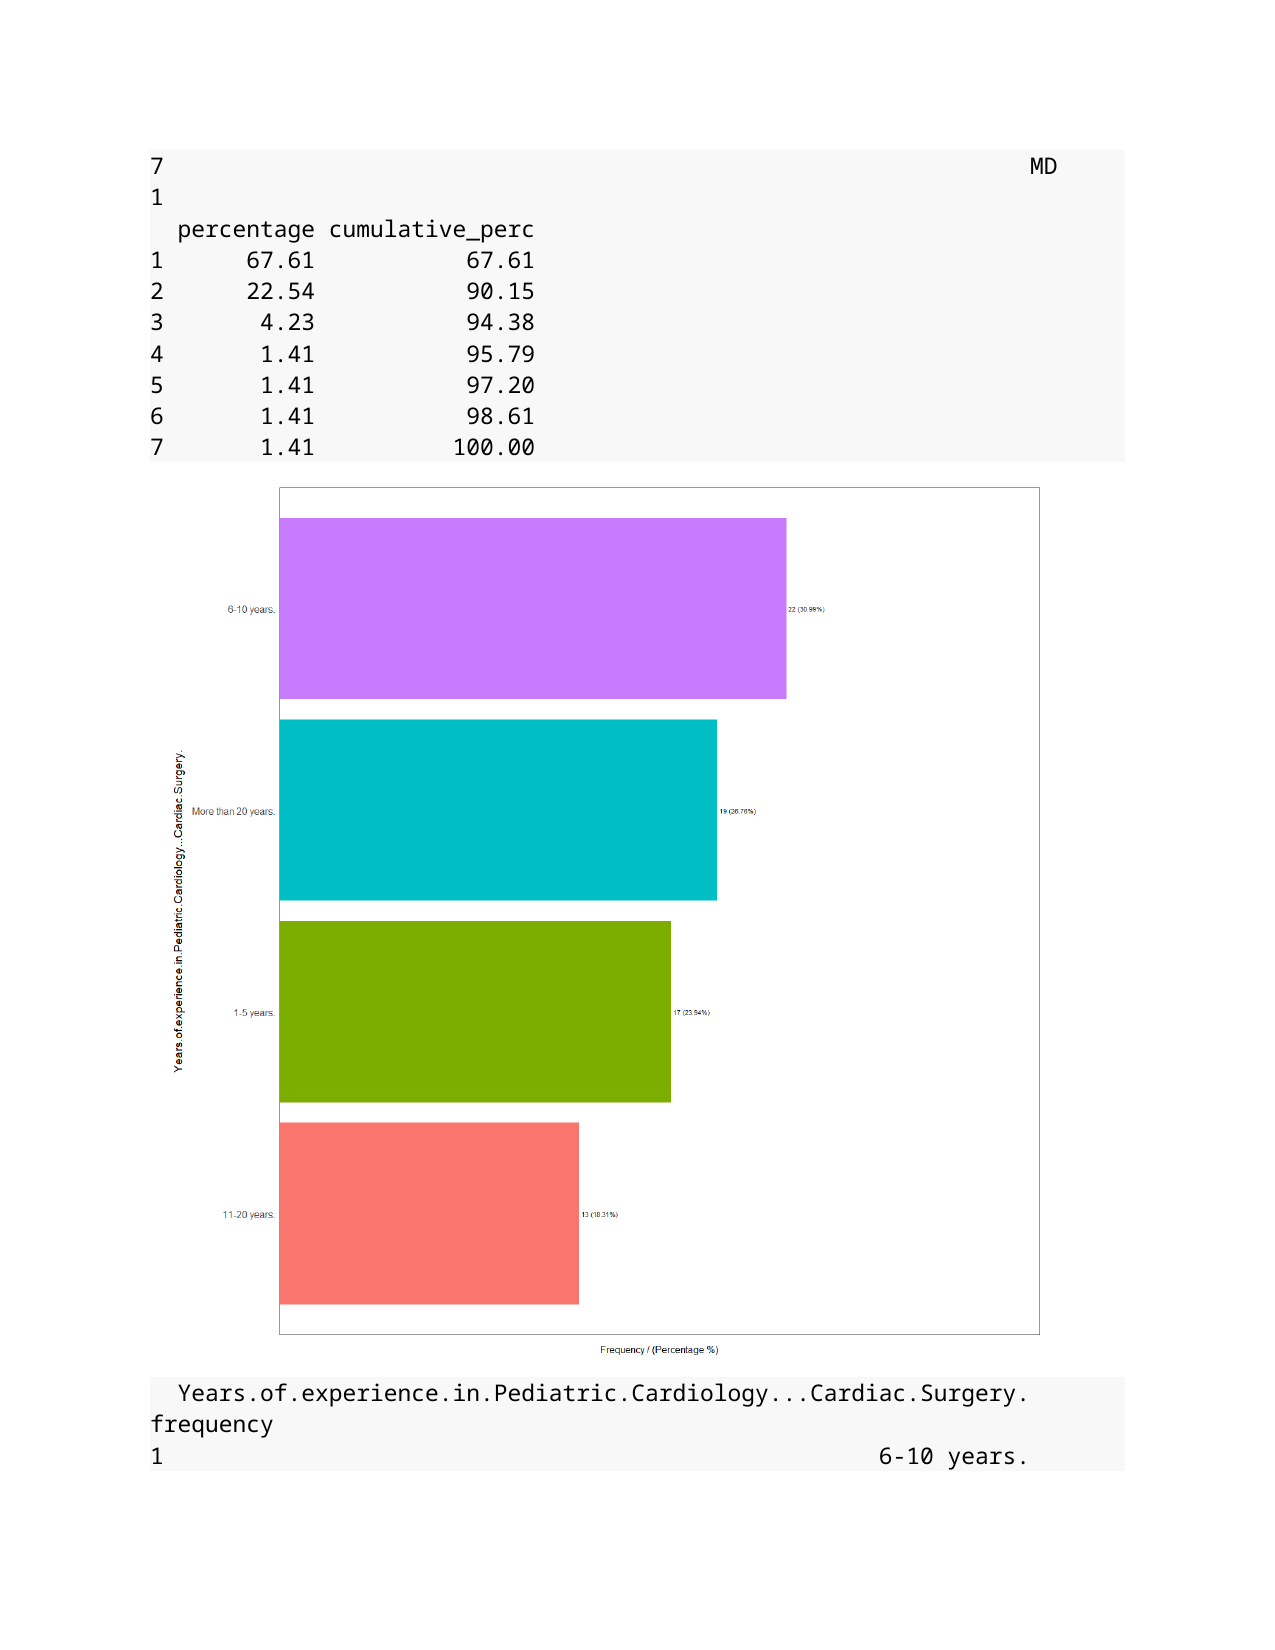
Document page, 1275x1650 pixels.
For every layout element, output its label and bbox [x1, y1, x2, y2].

picture [168, 483, 1044, 1359]
text [150, 150, 1125, 462]
text [150, 1377, 1125, 1471]
